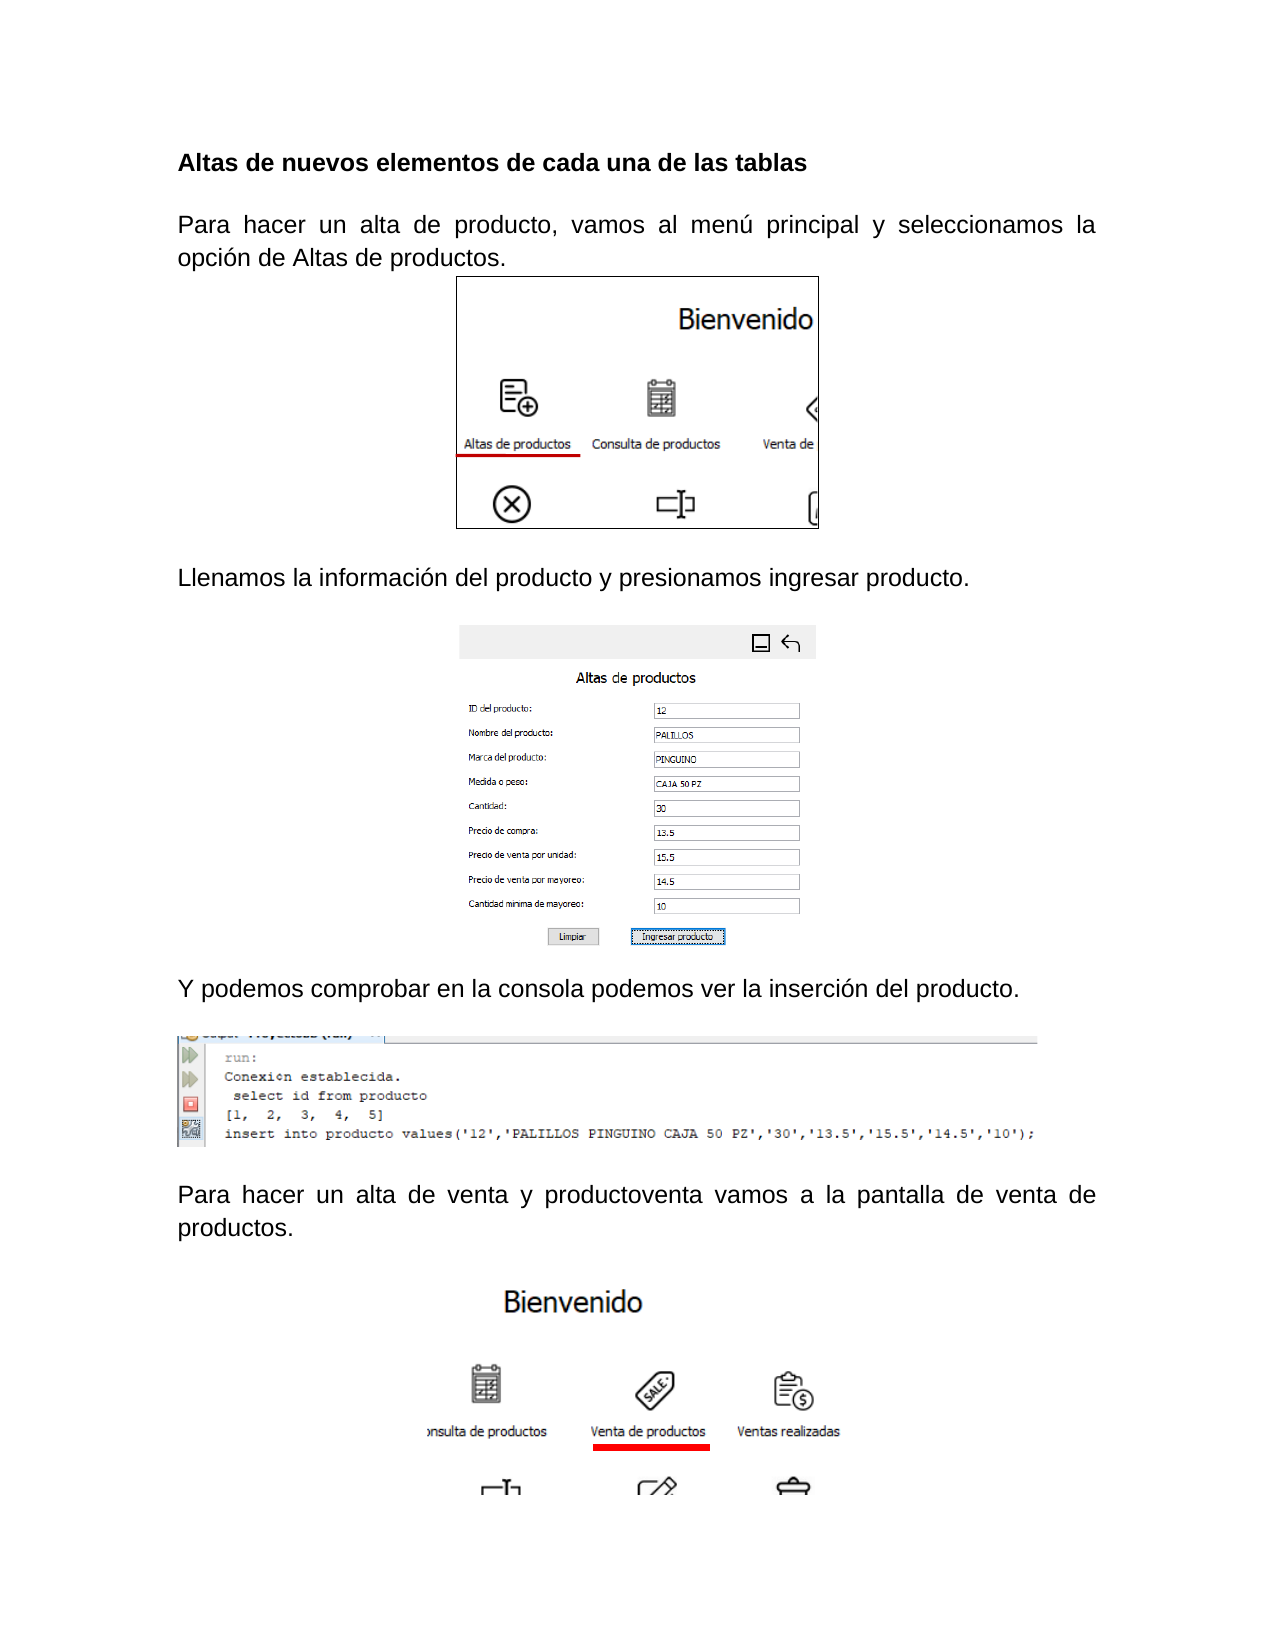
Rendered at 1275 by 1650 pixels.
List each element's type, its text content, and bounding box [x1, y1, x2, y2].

text Para hacer un alta de producto, vamos al menú principal y seleccionamos la opción de Altas de productos. [177, 210, 1098, 272]
text Y podemos comprobar en la consola podemos ver la inserción del producto. [177, 974, 1098, 1003]
picture [459, 625, 816, 971]
text Altas de nuevos elementos de cada una de las tablas [177, 148, 1098, 176]
text Para hacer un alta de venta y productoventa vamos a la pantalla de venta de productos. [177, 1180, 1098, 1242]
text Llenamos la información del producto y presionamos ingresar producto. [177, 563, 1098, 592]
picture [177, 1036, 1038, 1147]
picture [427, 1275, 848, 1495]
picture [457, 277, 818, 528]
